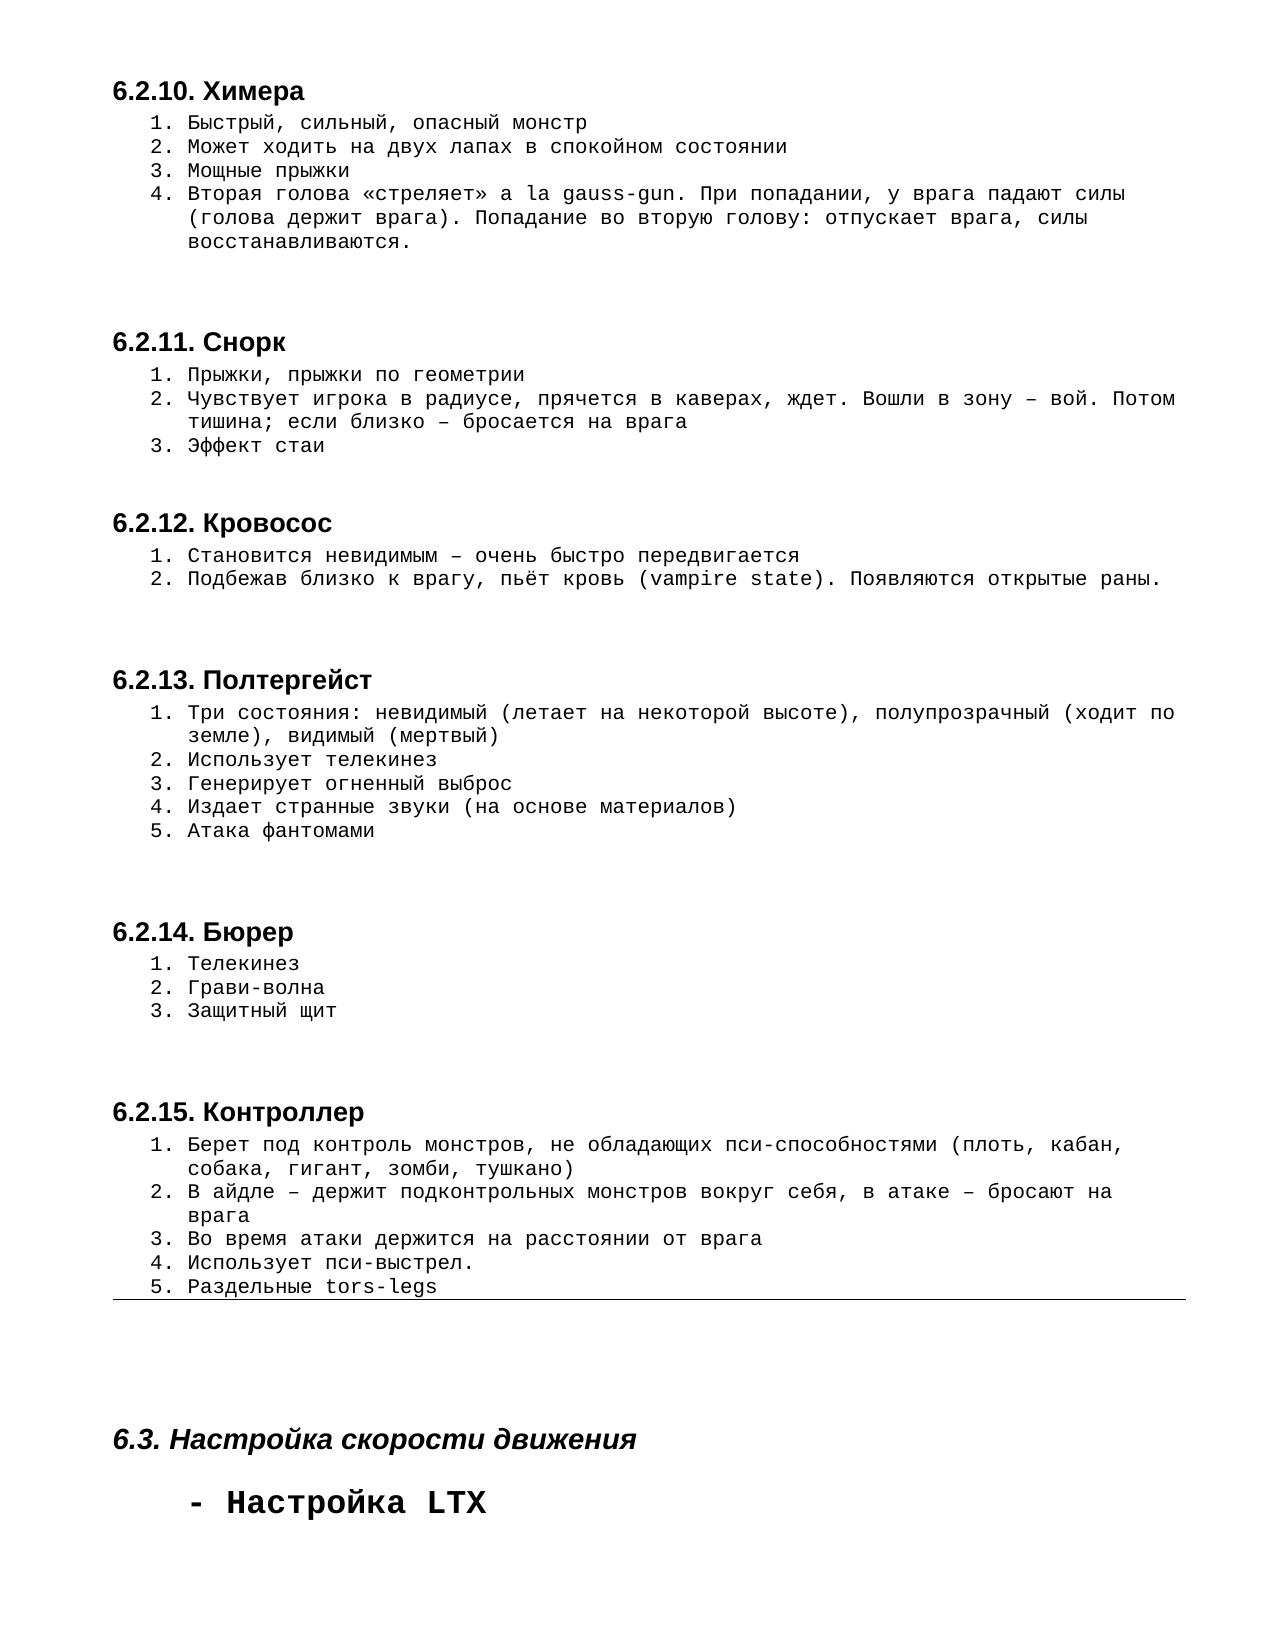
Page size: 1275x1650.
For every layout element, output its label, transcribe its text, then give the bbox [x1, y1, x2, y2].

list Атака фантомами [150, 820, 1186, 843]
list Чувствует игрока в радиусе, прячется в каверах, ждет. Вошли в зону – вой. Потом тишина; если близко – бросается на врага [150, 388, 1186, 435]
list В айдле – держит подконтрольных монстров вокруг себя, в атаке – бросают на врага [150, 1181, 1186, 1228]
list Может ходить на двух лапах в спокойном состоянии [150, 136, 1186, 160]
list Раздельные tors-legs [150, 1276, 1186, 1299]
list Подбежав близко к врагу, пьёт кровь (vampire state). Появляются открытые раны. [150, 568, 1186, 592]
subtitle 6.2.12. Кровосос [112, 507, 1186, 538]
list Во время атаки держится на расстоянии от врага [150, 1228, 1186, 1252]
subtitle 6.2.15. Контроллер [112, 1096, 1186, 1128]
list Берет под контроль монстров, не обладающих пси-способностями (плоть, кабан, собака, гигант, зомби, тушкано) [150, 1134, 1186, 1181]
list Издает странные звуки (на основе материалов) [150, 796, 1186, 820]
list Телекинез [150, 953, 1186, 977]
list Грави-волна [150, 977, 1186, 1001]
subtitle 6.2.14. Бюрер [112, 916, 1186, 947]
list Вторая голова «стреляет» a la gauss-gun. При попадании, у врага падают силы (голова держит врага). Попадание во вторую голову: отпускает врага, силы восстанавливаются. [150, 183, 1186, 254]
subtitle 6.2.11. Снорк [112, 326, 1186, 358]
subtitle 6.2.13. Полтергейст [112, 664, 1186, 695]
text - Настройка LTX [112, 1485, 1186, 1523]
list Мощные прыжки [150, 160, 1186, 183]
list Три состояния: невидимый (летает на некоторой высоте), полупрозрачный (ходит по земле), видимый (мертвый) [150, 702, 1186, 749]
list Эффект стаи [150, 435, 1186, 458]
list Становится невидимым – очень быстро передвигается [150, 545, 1186, 568]
list Быстрый, сильный, опасный монстр [150, 112, 1186, 136]
list Защитный щит [150, 1001, 1186, 1024]
list Использует пси-выстрел. [150, 1252, 1186, 1276]
list Прыжки, прыжки по геометрии [150, 364, 1186, 388]
subtitle 6.2.10. Химера [112, 75, 1186, 106]
list Генерирует огненный выброс [150, 773, 1186, 796]
subtitle 6.3. Настройка скорости движения [112, 1422, 1186, 1455]
list Использует телекинез [150, 749, 1186, 773]
